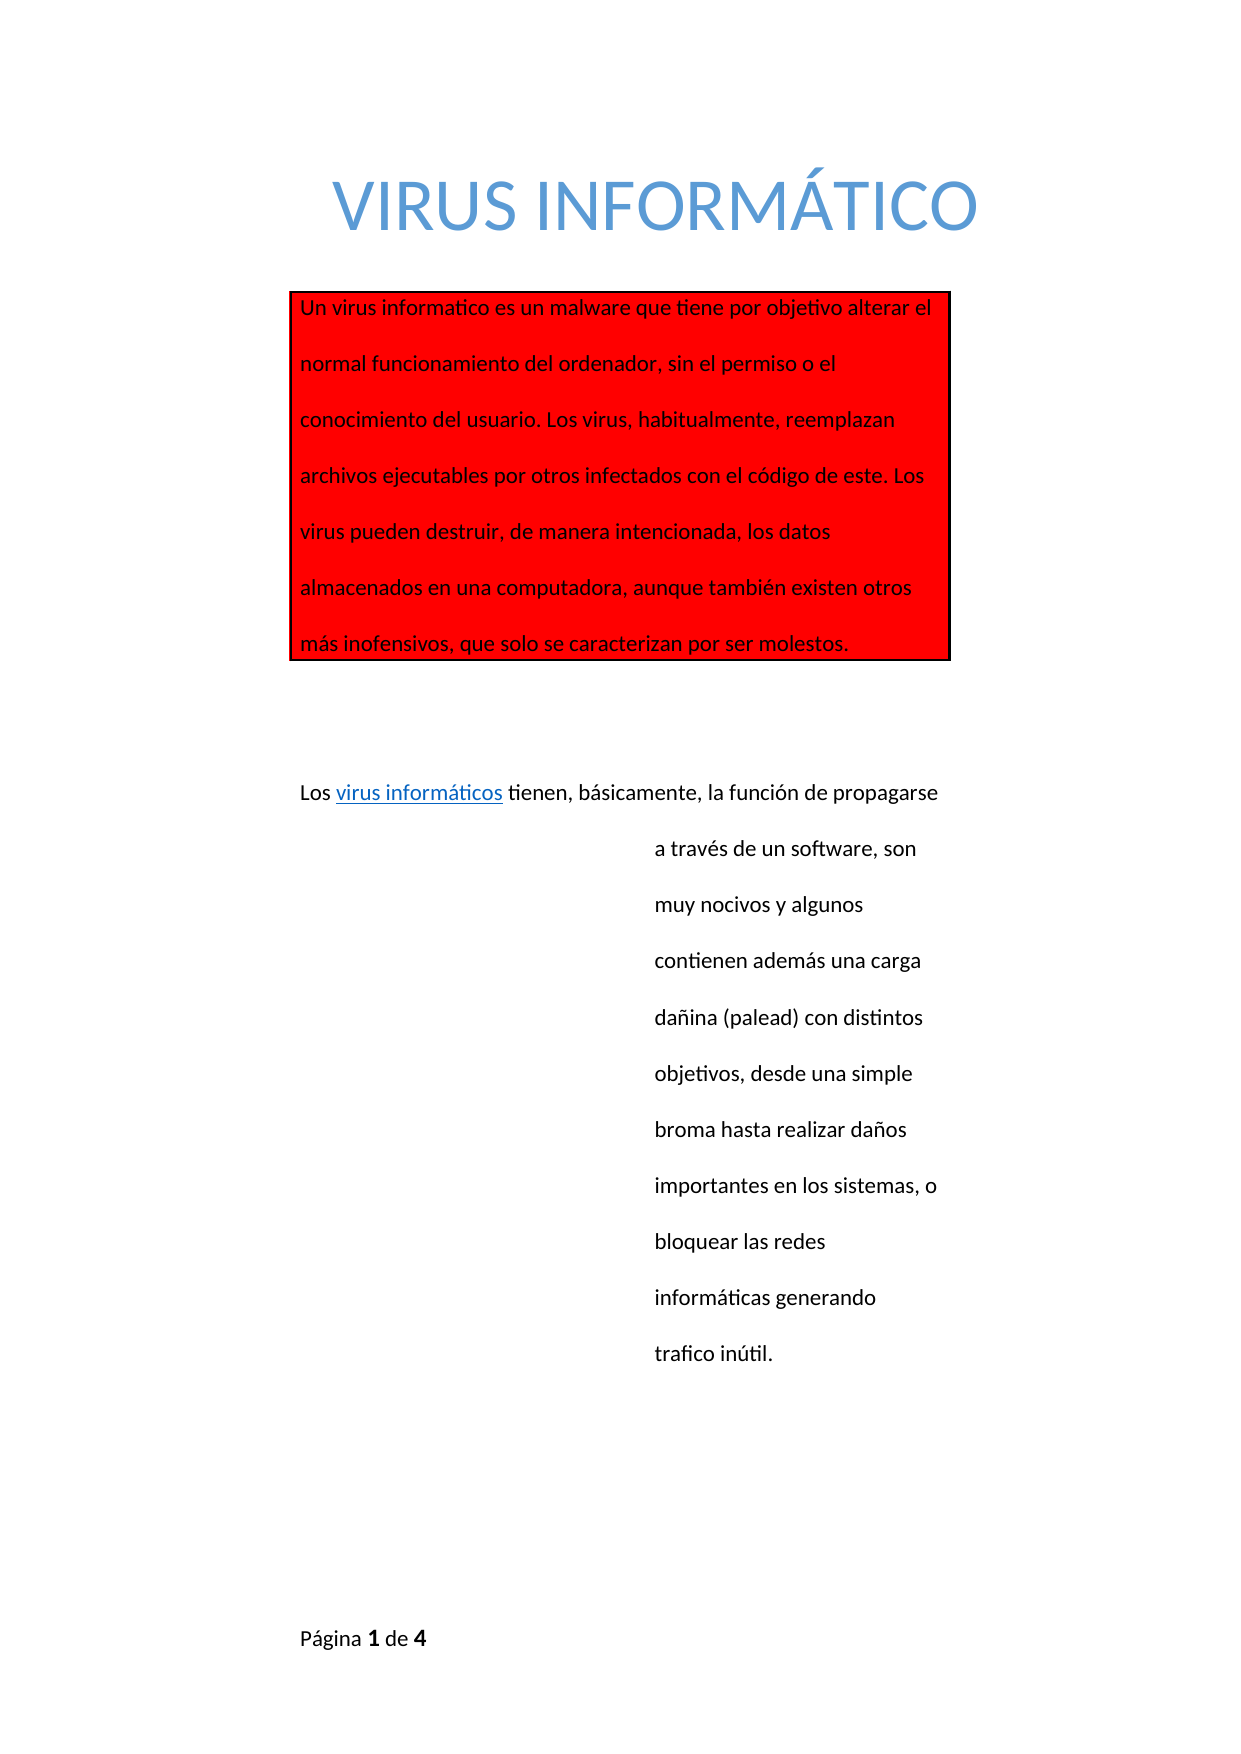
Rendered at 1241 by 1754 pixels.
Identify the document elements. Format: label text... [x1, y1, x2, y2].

text Los virus informáticos tienen, básicamente, la función de propagarse a través de un software, son muy nocivos y algunos contienen además una carga dañina (palead) con distintos objetivos, desde una simple broma hasta realizar daños importantes en los sistemas, o bloquear las redes informáticas generando trafico inútil. [300, 778, 940, 1367]
text Un virus informatico es un malware que tiene por objetivo alterar el normal funcionamiento del ordenador, sin el permiso o el conocimiento del usuario. Los virus, habitualmente, reemplazan archivos ejecutables por otros infectados con el código de este. Los virus pueden destruir, de manera intencionada, los datos almacenados en una computadora, aunque también existen otros más inofensivos, que solo se caracterizan por ser molestos. [292, 293, 948, 659]
